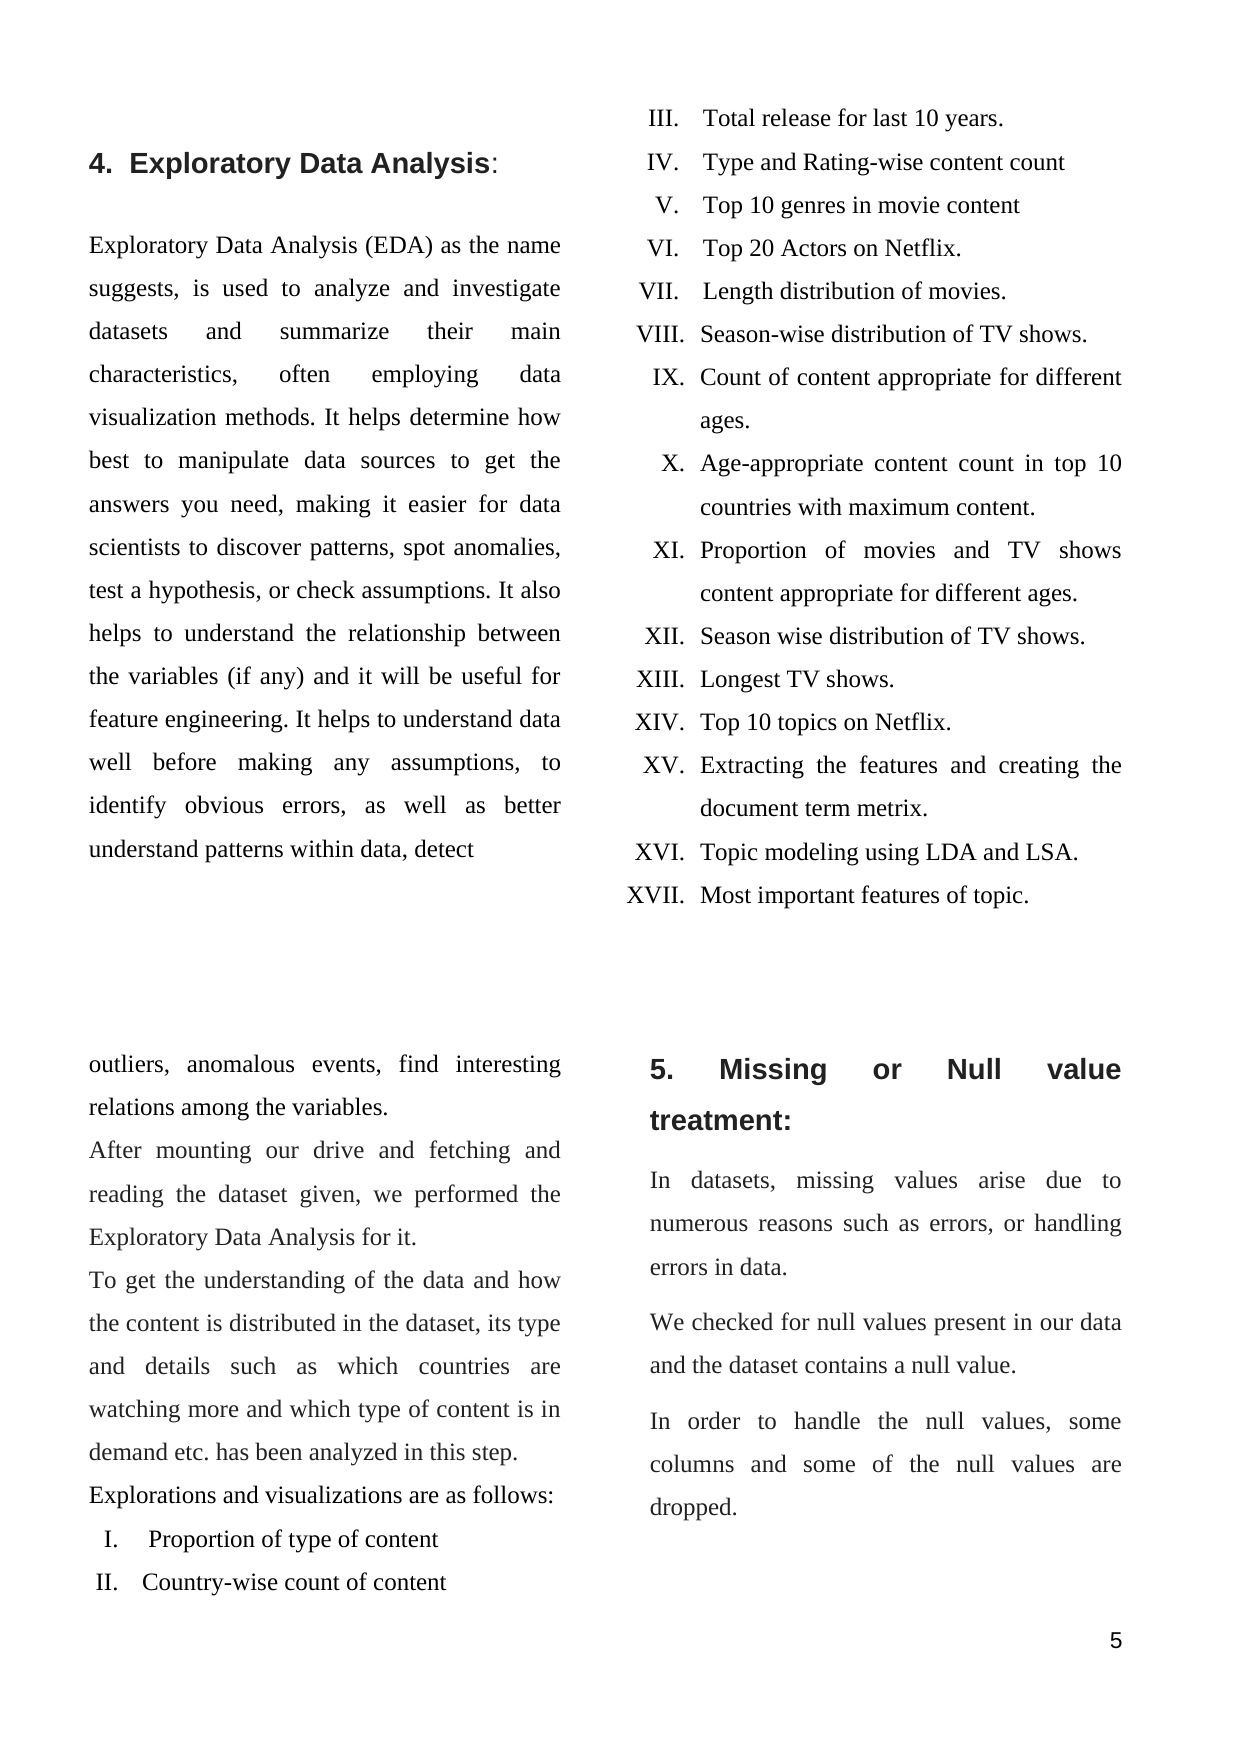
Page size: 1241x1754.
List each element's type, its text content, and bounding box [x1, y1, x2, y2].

list Type and Rating-wise content count [679, 147, 1122, 175]
list Length distribution of movies. [679, 276, 1122, 305]
text outliers, anomalous events, find interesting relations among the variables. [89, 1049, 561, 1121]
list Country-wise count of content [118, 1567, 502, 1596]
text We checked for null values present in our data and the dataset contains a null value. [649, 1307, 1122, 1379]
list Age-appropriate content count in top 10 countries with maximum content. [685, 448, 1122, 520]
text 5. Missing or Null value treatment: [649, 1052, 1122, 1136]
list Count of content appropriate for different ages. [685, 362, 1122, 434]
text 4. Exploratory Data Analysis: [89, 147, 561, 180]
text In datasets, missing values arise due to numerous reasons such as errors, or handling errors in data. [649, 1165, 1122, 1280]
list Proportion of type of content [118, 1524, 561, 1552]
list Longest TV shows. [685, 664, 1122, 693]
list Top 10 topics on Netflix. [685, 707, 1122, 736]
text To get the understanding of the data and how the content is distributed in the dataset, its type and details such as which countries are watching more and which type of content is in demand etc. has been analyzed in this step. [89, 1265, 561, 1466]
text In order to handle the null values, some columns and some of the null values are dropped. [649, 1406, 1122, 1521]
list Season wise distribution of TV shows. [685, 621, 1122, 650]
list Extracting the features and creating the document term metrix. [685, 750, 1122, 822]
text Exploratory Data Analysis (EDA) as the name suggests, is used to analyze and investigate datasets and summarize their main characteristics, often employing data visualization methods. It helps determine how best to manipulate data sources to get the answers you need, making it easier for data scientists to discover patterns, spot anomalies, test a hypothesis, or check assumptions. It also helps to understand the relationship between the variables (if any) and it will be useful for feature engineering. It helps to understand data well before making any assumptions, to identify obvious errors, as well as better understand patterns within data, detect [89, 230, 561, 862]
list Proportion of movies and TV shows content appropriate for different ages. [685, 535, 1122, 607]
list Topic modeling using LDA and LSA. [685, 837, 1122, 865]
list Top 20 Actors on Netflix. [679, 233, 1122, 262]
text Explorations and visualizations are as follows: [89, 1481, 561, 1509]
list Most important features of topic. [685, 880, 1122, 908]
text After mounting our drive and fetching and reading the dataset given, we performed the Exploratory Data Analysis for it. [89, 1136, 561, 1251]
list Total release for last 10 years. [679, 103, 1063, 132]
list Top 10 genres in movie content [679, 190, 1122, 218]
list Season-wise distribution of TV shows. [685, 319, 1122, 348]
